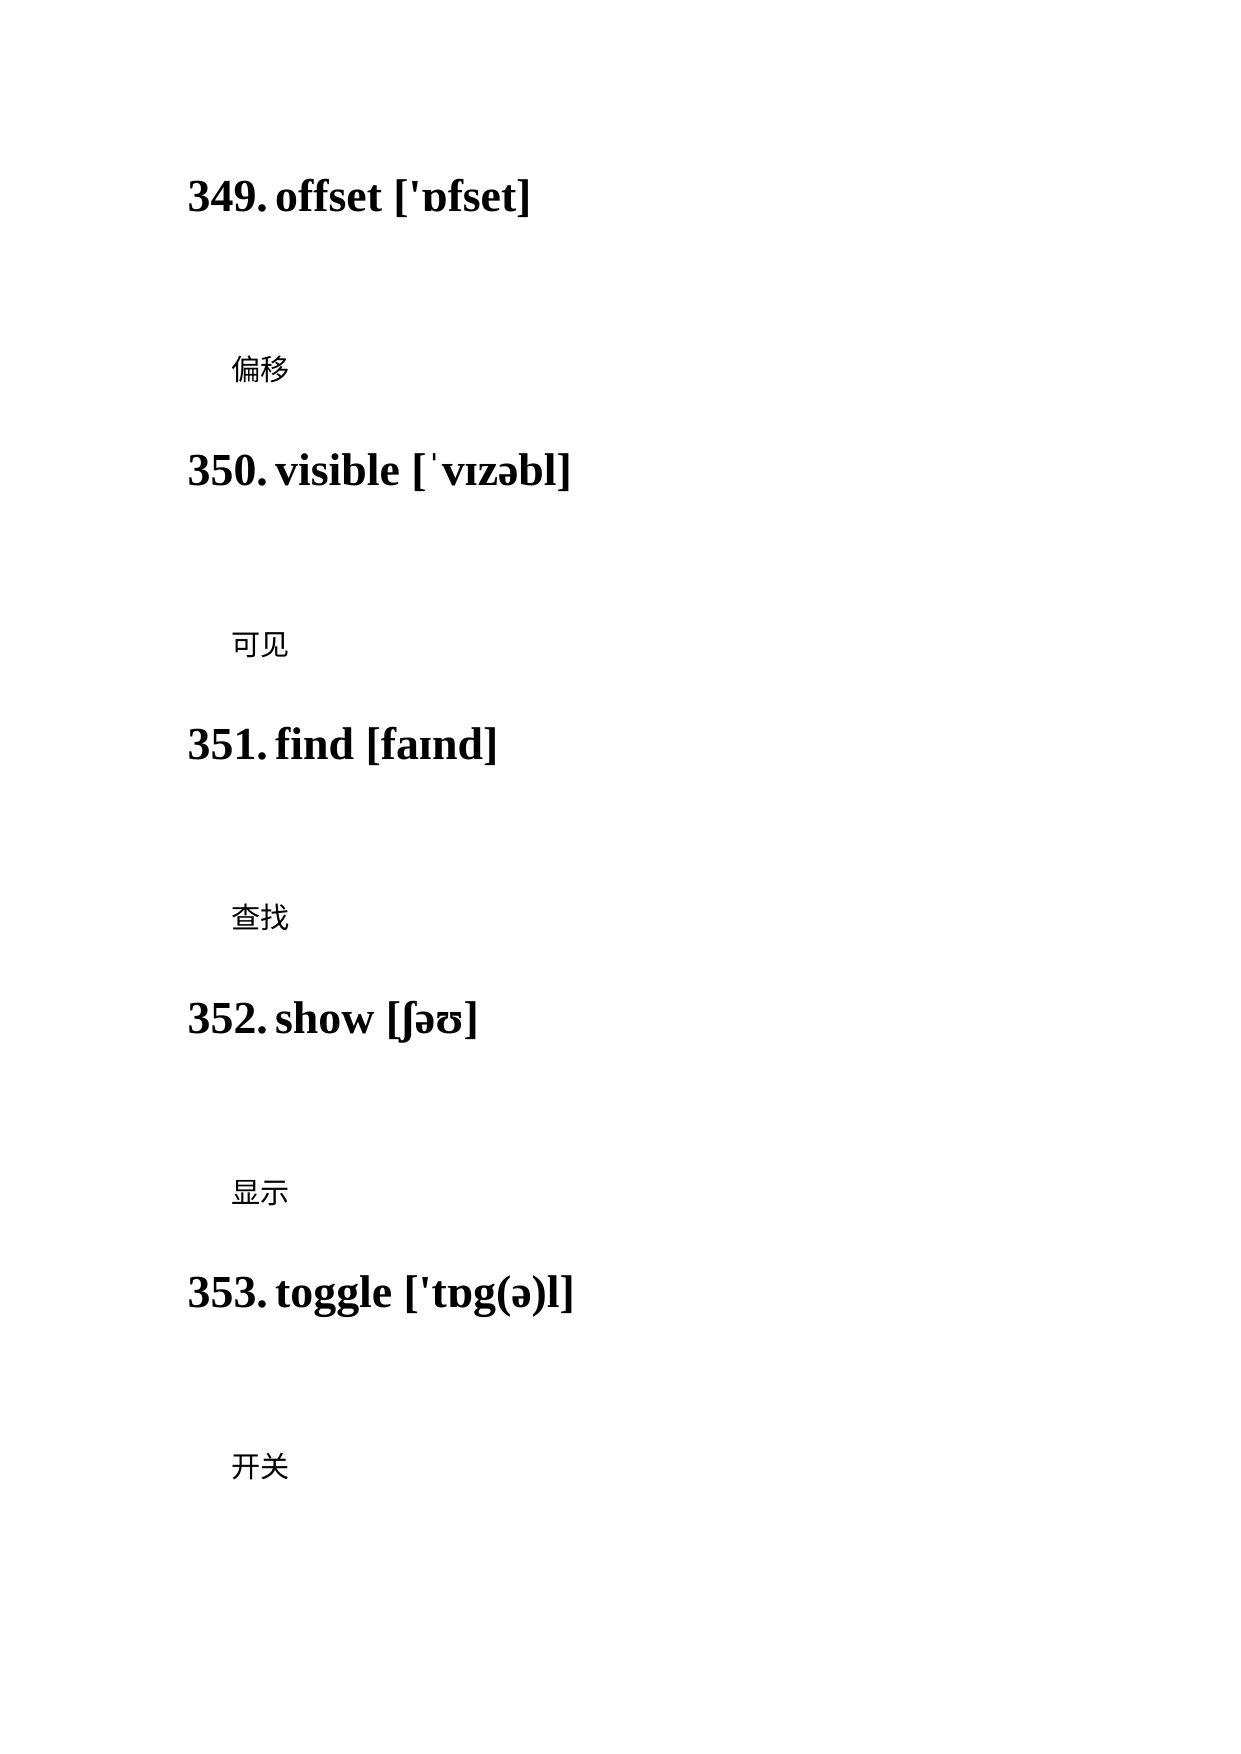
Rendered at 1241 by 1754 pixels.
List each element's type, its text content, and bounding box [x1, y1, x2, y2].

subtitle offset ['ɒfset] [187, 162, 1053, 227]
text 显示 [187, 1158, 1053, 1223]
subtitle visible [ˈvɪzəbl] [187, 436, 1053, 501]
subtitle find [faɪnd] [187, 710, 1053, 775]
subtitle show [ʃəʊ] [187, 984, 1053, 1049]
text 可见 [187, 610, 1053, 675]
text 偏移 [187, 336, 1053, 401]
subtitle toggle ['tɒg(ə)l] [187, 1258, 1053, 1323]
text 开关 [187, 1432, 1053, 1497]
text 查找 [187, 884, 1053, 949]
